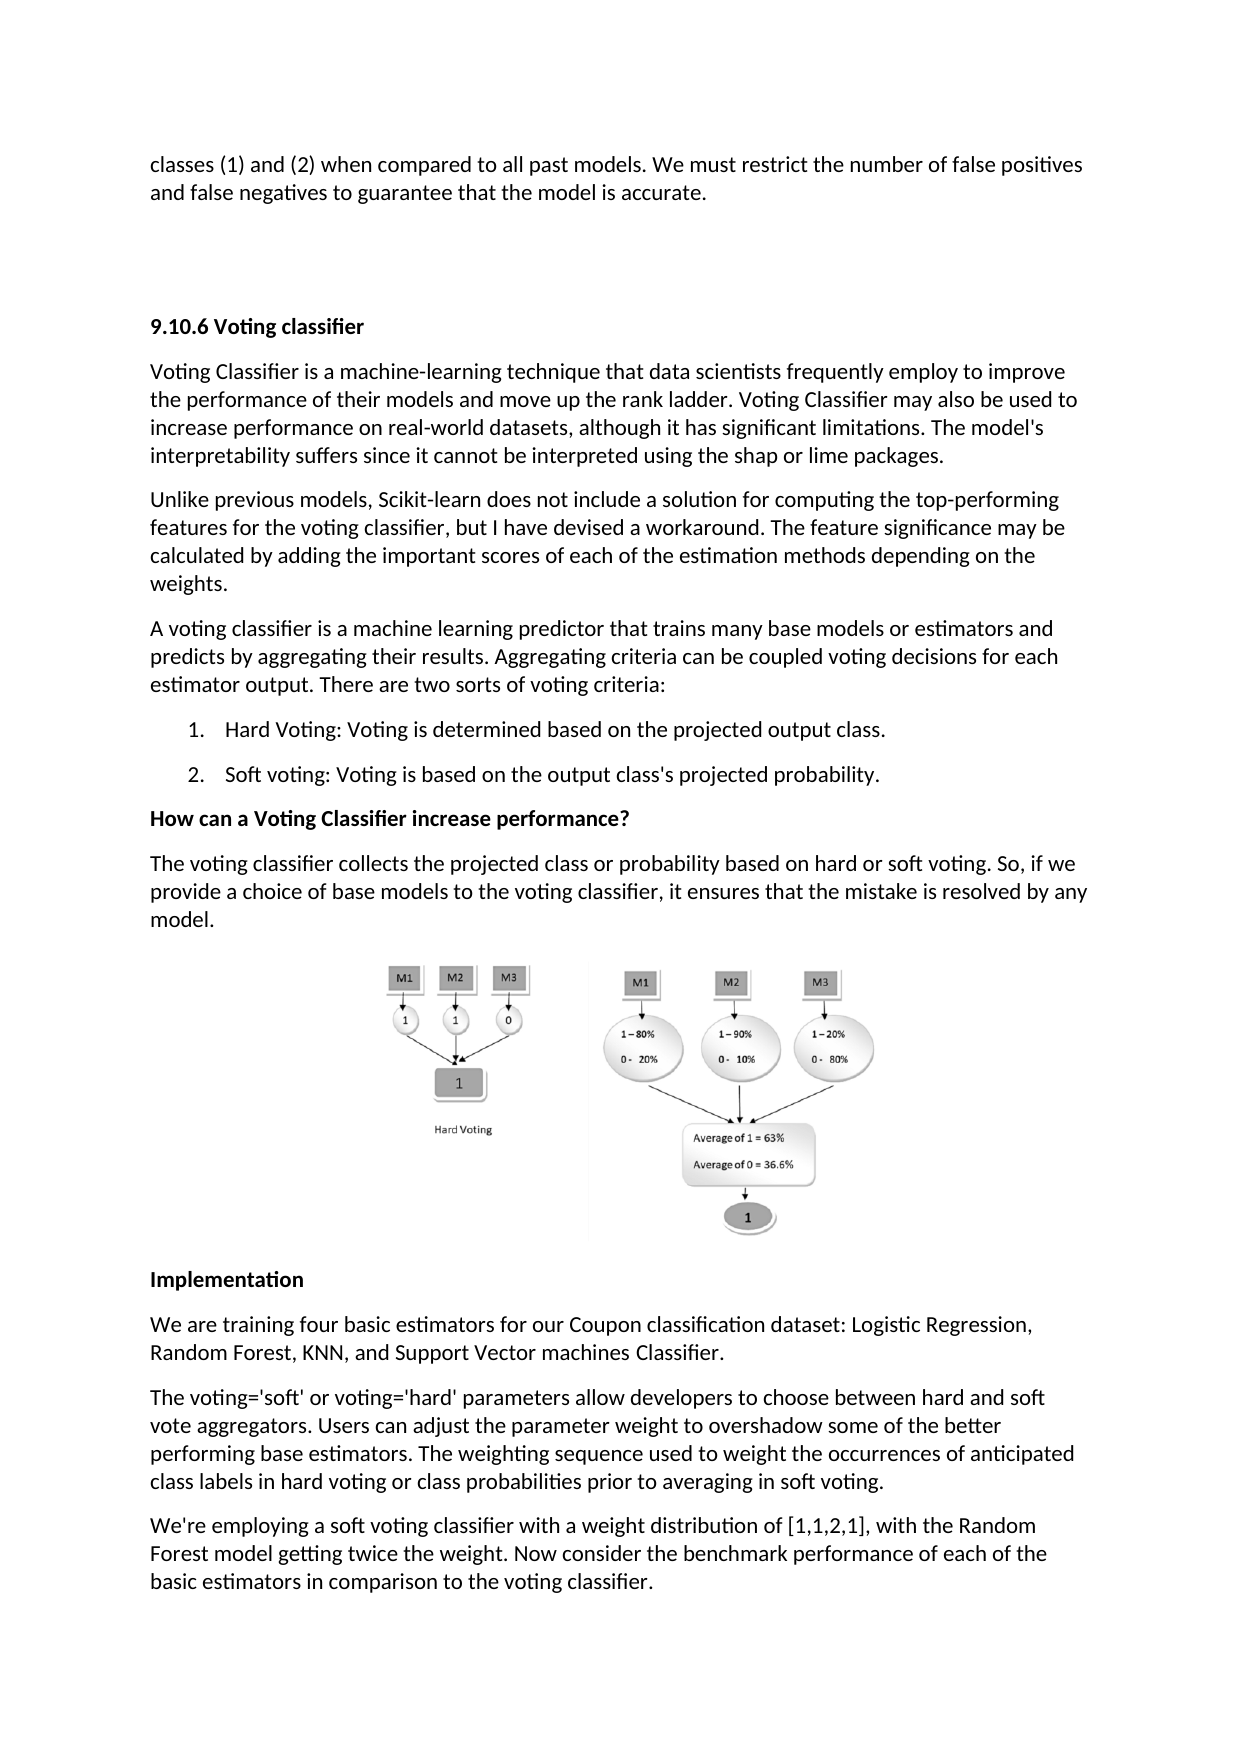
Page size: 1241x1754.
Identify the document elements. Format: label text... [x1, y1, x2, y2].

text We are training four basic estimators for our Coupon classification dataset: Logistic Regression, Random Forest, KNN, and Support Vector machines Classifier. [150, 1310, 1090, 1366]
text The voting='soft' or voting='hard' parameters allow developers to choose between hard and soft vote aggregators. Users can adjust the parameter weight to overshadow some of the better performing base estimators. The weighting sequence used to weight the occurrences of anticipated class labels in hard voting or class probabilities prior to averaging in soft voting. [150, 1383, 1090, 1495]
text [150, 150, 1090, 206]
text A voting classifier is a machine learning predictor that trains many base models or estimators and predicts by aggregating their results. Aggregating criteria can be coupled voting decisions for each estimator output. There are two sorts of voting criteria: [150, 614, 1090, 698]
text Voting Classifier is a machine-learning technique that data scientists frequently employ to improve the performance of their models and move up the rank ladder. Voting Classifier may also be used to increase performance on real-world datasets, although it has significant limitations. The model's interpretability suffers since it cannot be interpreted using the shap or lime packages. [150, 357, 1090, 469]
text Unlike previous models, Scikit-learn does not include a solution for computing the top-performing features for the voting classifier, but I have devised a workaround. The feature significance may be calculated by adding the important scores of each of the estimation methods depending on the weights. [150, 486, 1090, 598]
text How can a Voting Classifier increase performance? [150, 804, 1090, 832]
text The voting classifier collects the projected class or probability based on hard or soft voting. So, if we provide a choice of base models to the voting classifier, it ensures that the mistake is resolved by any model. [150, 849, 1090, 933]
picture [284, 949, 956, 1249]
list Soft voting: Voting is based on the output class's projected probability. [187, 760, 1090, 788]
text 9.10.6 Voting classifier [150, 312, 1090, 340]
text Implementation [150, 1265, 1090, 1293]
list Hard Voting: Voting is determined based on the projected output class. [187, 715, 1090, 743]
text We're employing a soft voting classifier with a weight distribution of [1,1,2,1], with the Random Forest model getting twice the weight. Now consider the benchmark performance of each of the basic estimators in comparison to the voting classifier. [150, 1511, 1090, 1596]
